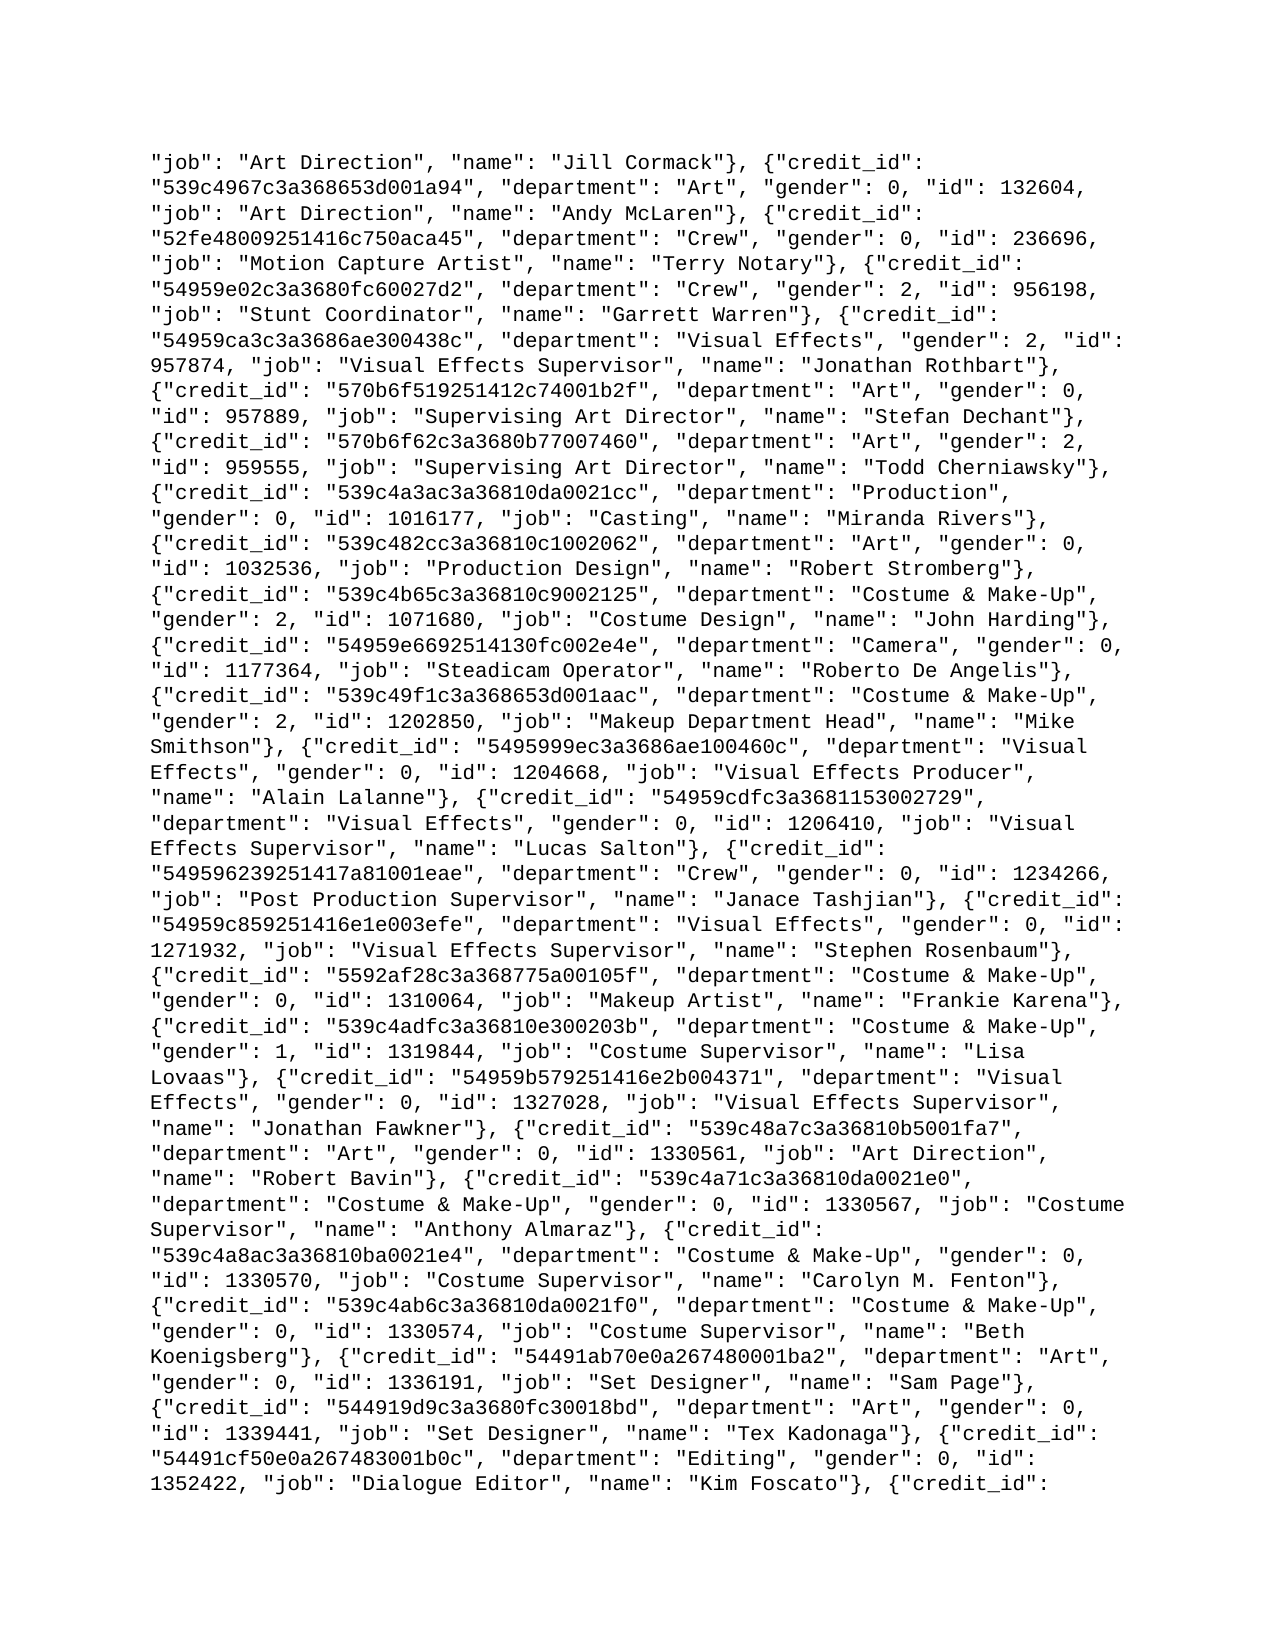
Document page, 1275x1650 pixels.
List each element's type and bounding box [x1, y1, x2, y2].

text [150, 150, 1125, 1497]
